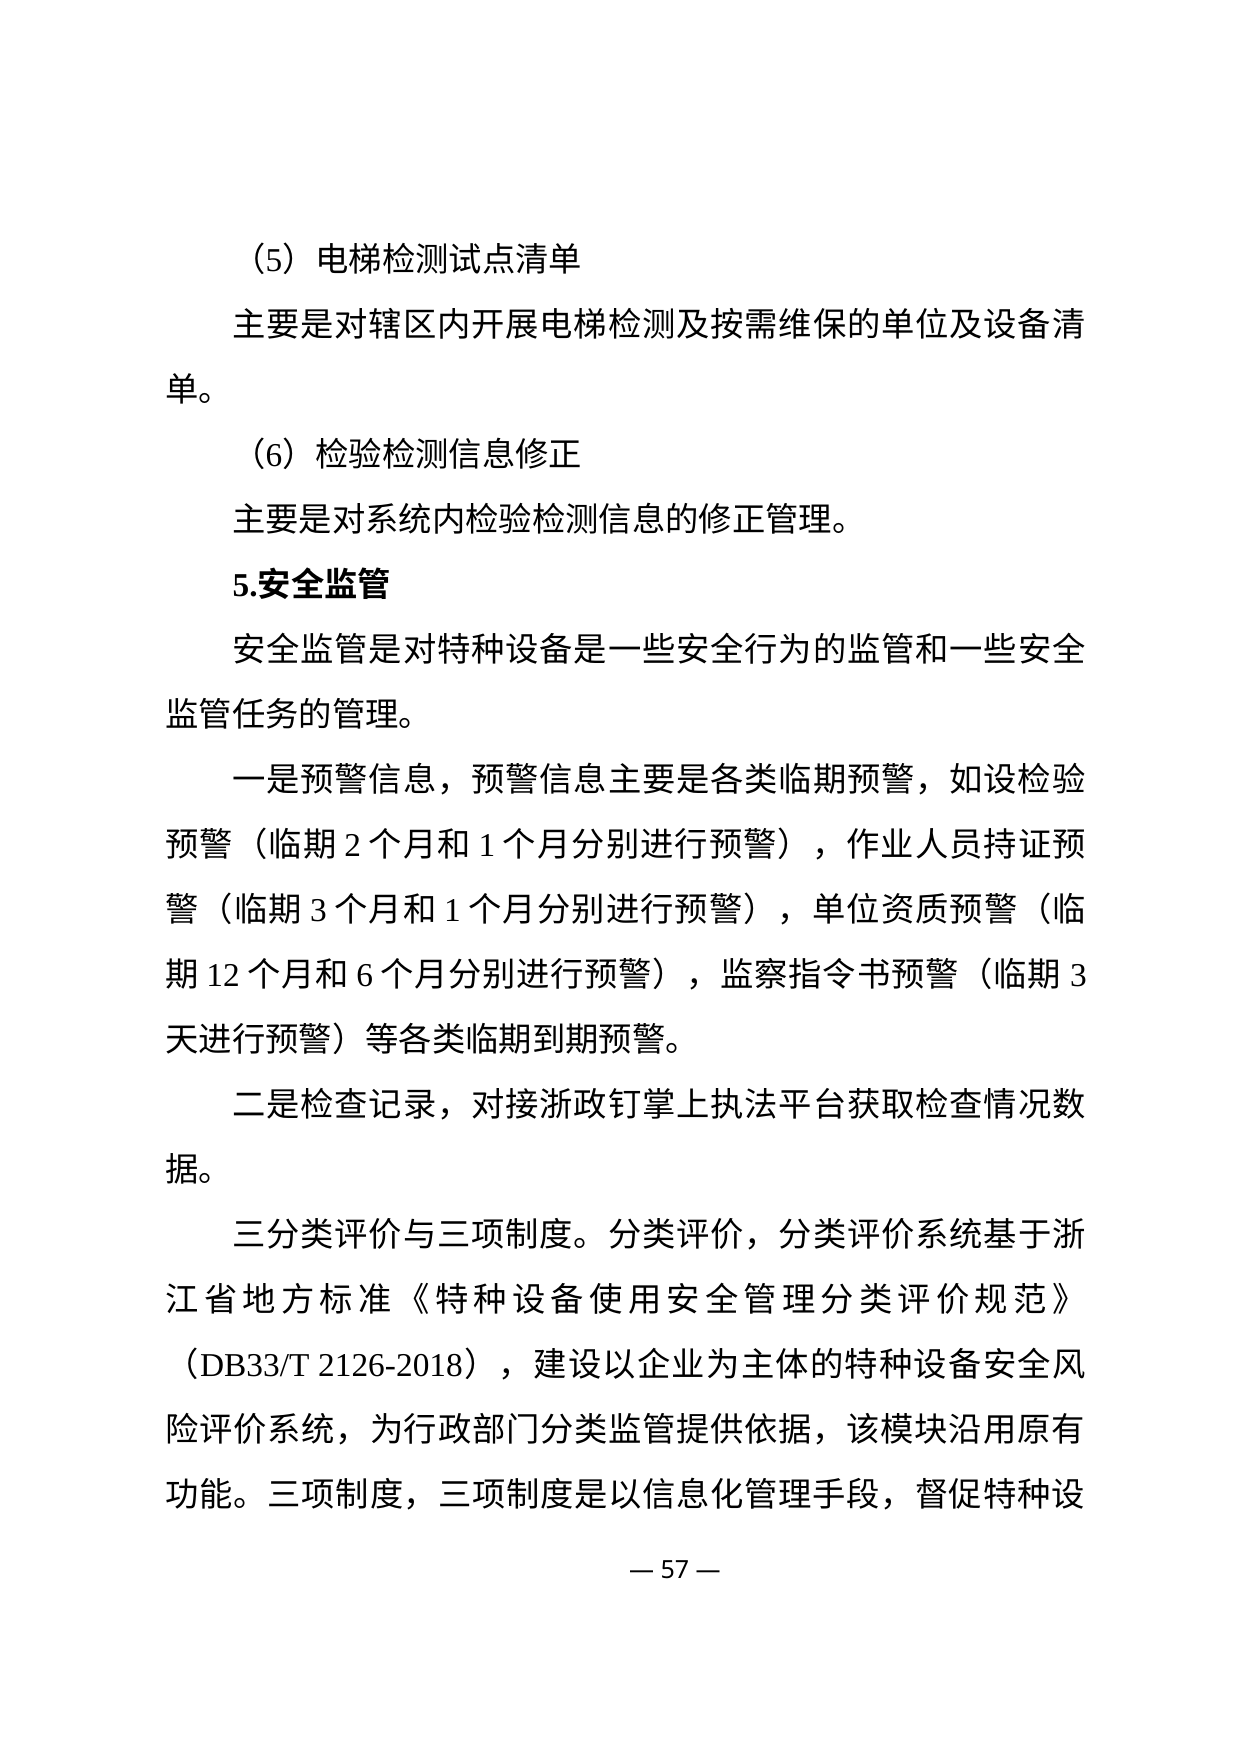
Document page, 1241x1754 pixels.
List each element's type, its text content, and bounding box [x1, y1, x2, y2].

text 一是预警信息，预警信息主要是各类临期预警，如设检验预警（临期2个月和1个月分别进行预警），作业人员持证预警（临期3个月和1个月分别进行预警），单位资质预警（临期12个月和6个月分别进行预警），监察指令书预警（临期3天进行预警）等各类临期到期预警。 [165, 744, 1087, 1069]
text 安全监管是对特种设备是一些安全行为的监管和一些安全监管任务的管理。 [165, 614, 1087, 744]
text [165, 1199, 1087, 1524]
text 主要是对辖区内开展电梯检测及按需维保的单位及设备清单。 [165, 289, 1087, 419]
list 电梯检测试点清单 [165, 224, 1087, 289]
text 主要是对系统内检验检测信息的修正管理。 [165, 484, 1087, 549]
subtitle 5.安全监管 [165, 549, 1087, 614]
text 二是检查记录，对接浙政钉掌上执法平台获取检查情况数据。 [165, 1069, 1087, 1199]
list 检验检测信息修正 [165, 419, 1087, 484]
